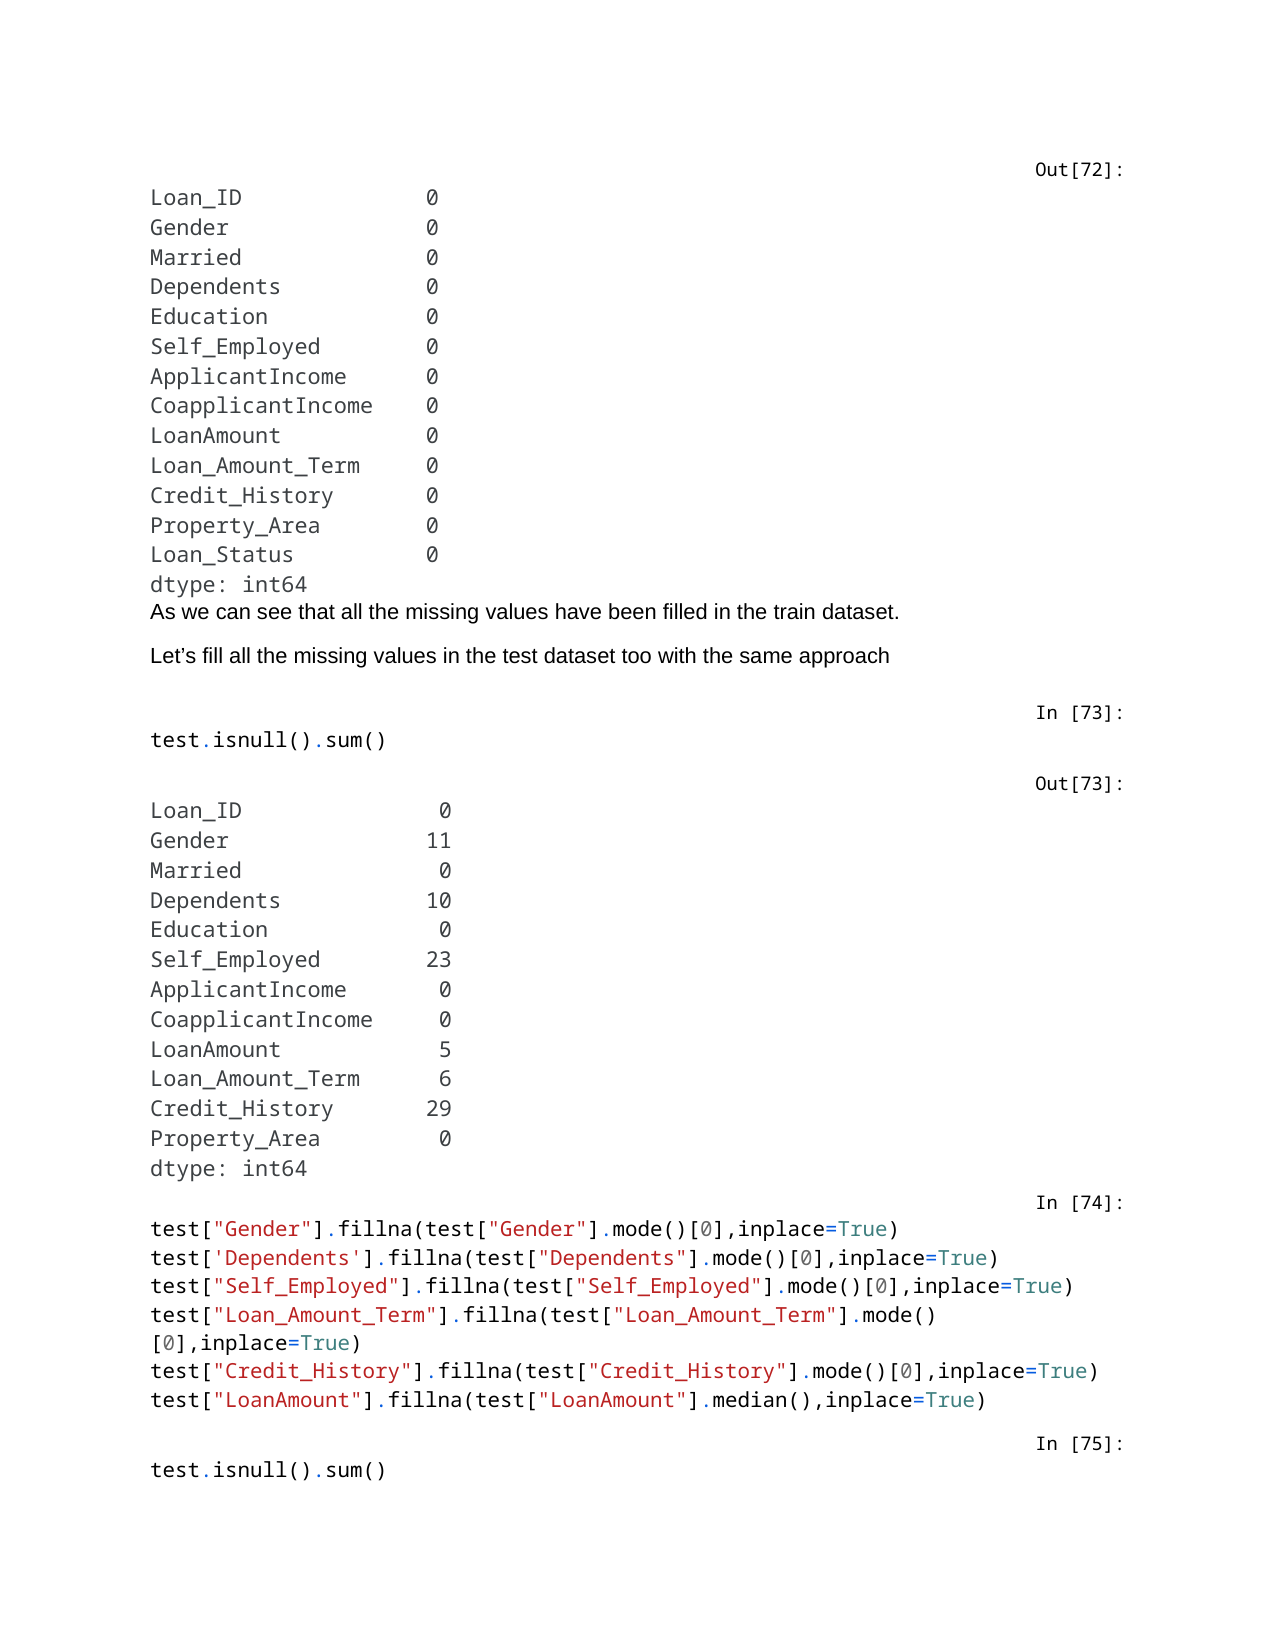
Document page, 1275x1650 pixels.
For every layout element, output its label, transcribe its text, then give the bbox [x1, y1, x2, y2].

text Credit_History 0 [150, 480, 1125, 509]
text test["Gender"].fillna(test["Gender"].mode()[0],inplace=True) [150, 1214, 1125, 1243]
text test["Loan_Amount_Term"].fillna(test["Loan_Amount_Term"].mode()[0],inplace=True) [150, 1300, 1125, 1357]
text LoanAmount 5 [150, 1034, 1125, 1063]
text Loan_Amount_Term 6 [150, 1063, 1125, 1093]
text Out[72]: [150, 150, 1125, 182]
text test.isnull().sum() [150, 725, 1125, 753]
text Loan_ID 0 [150, 795, 1125, 825]
text Married 0 [150, 855, 1125, 885]
text Dependents 0 [150, 271, 1125, 301]
text LoanAmount 0 [150, 420, 1125, 450]
text Self_Employed 23 [150, 944, 1125, 974]
text CoapplicantIncome 0 [150, 1004, 1125, 1034]
text Education 0 [150, 914, 1125, 944]
text Let’s fill all the missing values in the test dataset too with the same approach [150, 643, 1125, 668]
text Education 0 [150, 301, 1125, 331]
text Loan_Status 0 [150, 539, 1125, 569]
text test["Credit_History"].fillna(test["Credit_History"].mode()[0],inplace=True) [150, 1357, 1125, 1385]
text Property_Area 0 [150, 509, 1125, 539]
text Gender 11 [150, 825, 1125, 855]
text In [75]: [150, 1423, 1125, 1455]
text Out[73]: [150, 763, 1125, 795]
text Gender 0 [150, 212, 1125, 241]
text dtype: int64 [150, 1153, 1125, 1183]
text test["Self_Employed"].fillna(test["Self_Employed"].mode()[0],inplace=True) [150, 1271, 1125, 1300]
text Dependents 10 [150, 885, 1125, 914]
text Married 0 [150, 241, 1125, 271]
text In [74]: [150, 1183, 1125, 1214]
text Self_Employed 0 [150, 331, 1125, 361]
text ApplicantIncome 0 [150, 974, 1125, 1004]
text test["LoanAmount"].fillna(test["LoanAmount"].median(),inplace=True) [150, 1385, 1125, 1413]
text test.isnull().sum() [150, 1455, 1125, 1484]
text test['Dependents'].fillna(test["Dependents"].mode()[0],inplace=True) [150, 1243, 1125, 1271]
text Credit_History 29 [150, 1093, 1125, 1123]
text Property_Area 0 [150, 1123, 1125, 1153]
text ApplicantIncome 0 [150, 361, 1125, 390]
text CoapplicantIncome 0 [150, 390, 1125, 420]
text As we can see that all the missing values have been filled in the train dataset. [150, 599, 1125, 624]
text In [73]: [150, 693, 1125, 725]
text dtype: int64 [150, 569, 1125, 599]
text Loan_ID 0 [150, 182, 1125, 212]
text Loan_Amount_Term 0 [150, 450, 1125, 480]
